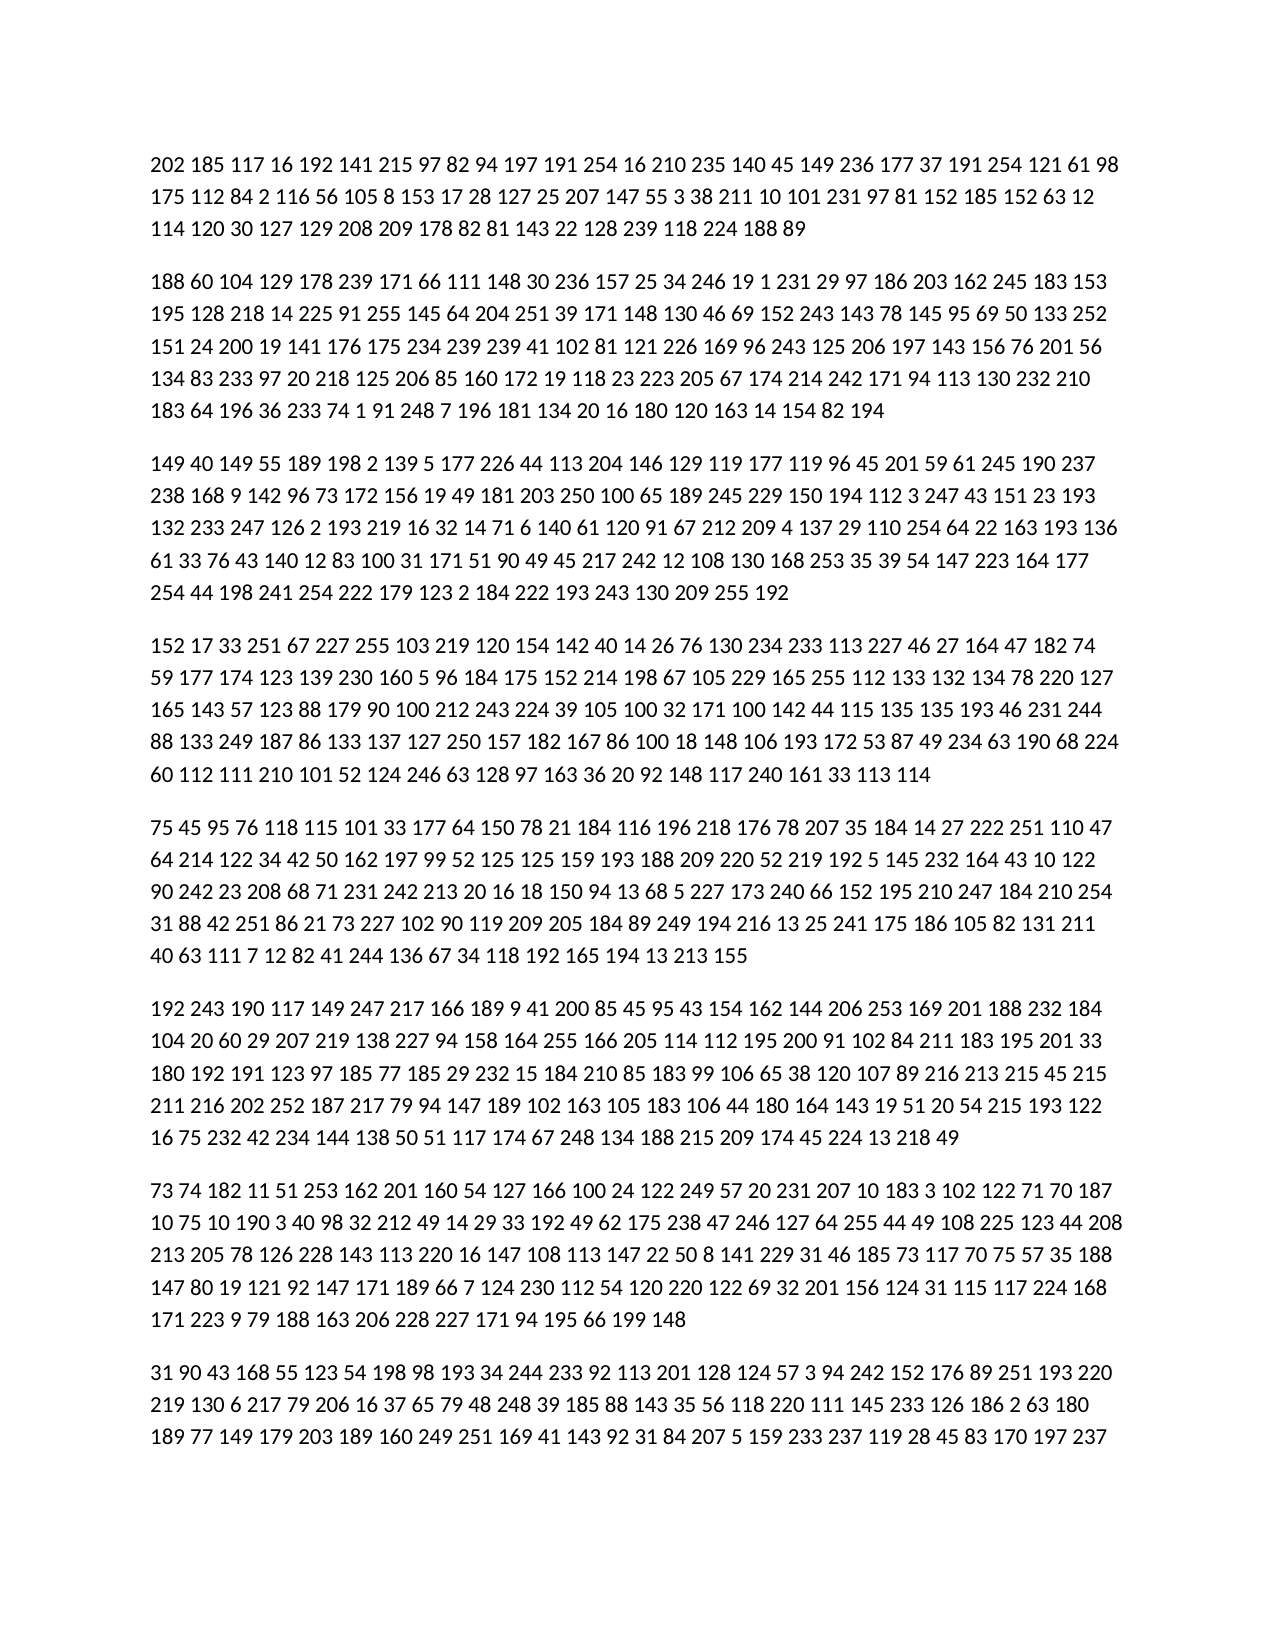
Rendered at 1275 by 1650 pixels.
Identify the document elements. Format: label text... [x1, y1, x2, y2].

text 75 45 95 76 118 115 101 33 177 64 150 78 21 184 116 196 218 176 78 207 35 184 14 27 222 251 110 47 64 214 122 34 42 50 162 197 99 52 125 125 159 193 188 209 220 52 219 192 5 145 232 164 43 10 122 90 242 23 208 68 71 231 242 213 20 16 18 150 94 13 68 5 227 173 240 66 152 195 210 247 184 210 254 31 88 42 251 86 21 73 227 102 90 119 209 205 184 89 249 194 216 13 25 241 175 186 105 82 131 211 40 63 111 7 12 82 41 244 136 67 34 118 192 165 194 13 213 155 [150, 813, 1125, 969]
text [150, 1358, 1125, 1450]
text 73 74 182 11 51 253 162 201 160 54 127 166 100 24 122 249 57 20 231 207 10 183 3 102 122 71 70 187 10 75 10 190 3 40 98 32 212 49 14 29 33 192 49 62 175 238 47 246 127 64 255 44 49 108 225 123 44 208 213 205 78 126 228 143 113 220 16 147 108 113 147 22 50 8 141 229 31 46 185 73 117 70 75 57 35 188 147 80 19 121 92 147 171 189 66 7 124 230 112 54 120 220 122 69 32 201 156 124 31 115 117 224 168 171 223 9 79 188 163 206 228 227 171 94 195 66 199 148 [150, 1176, 1125, 1333]
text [150, 150, 1125, 242]
text 192 243 190 117 149 247 217 166 189 9 41 200 85 45 95 43 154 162 144 206 253 169 201 188 232 184 104 20 60 29 207 219 138 227 94 158 164 255 166 205 114 112 195 200 91 102 84 211 183 195 201 33 180 192 191 123 97 185 77 185 29 232 15 184 210 85 183 99 106 65 38 120 107 89 216 213 215 45 215 211 216 202 252 187 217 79 94 147 189 102 163 105 183 106 44 180 164 143 19 51 20 54 215 193 122 16 75 232 42 234 144 138 50 51 117 174 67 248 134 188 215 209 174 45 224 13 218 49 [150, 994, 1125, 1151]
text 152 17 33 251 67 227 255 103 219 120 154 142 40 14 26 76 130 234 233 113 227 46 27 164 47 182 74 59 177 174 123 139 230 160 5 96 184 175 152 214 198 67 105 229 165 255 112 133 132 134 78 220 127 165 143 57 123 88 179 90 100 212 243 224 39 105 100 32 171 100 142 44 115 135 135 193 46 231 244 88 133 249 187 86 133 137 127 250 157 182 167 86 100 18 148 106 193 172 53 87 49 234 63 190 68 224 60 112 111 210 101 52 124 246 63 128 97 163 36 20 92 148 117 240 161 33 113 114 [150, 631, 1125, 788]
text 149 40 149 55 189 198 2 139 5 177 226 44 113 204 146 129 119 177 119 96 45 201 59 61 245 190 237 238 168 9 142 96 73 172 156 19 49 181 203 250 100 65 189 245 229 150 194 112 3 247 43 151 23 193 132 233 247 126 2 193 219 16 32 14 71 6 140 61 120 91 67 212 209 4 137 29 110 254 64 22 163 193 136 61 33 76 43 140 12 83 100 31 171 51 90 49 45 217 242 12 108 130 168 253 35 39 54 147 223 164 177 254 44 198 241 254 222 179 123 2 184 222 193 243 130 209 255 192 [150, 449, 1125, 606]
text 188 60 104 129 178 239 171 66 111 148 30 236 157 25 34 246 19 1 231 29 97 186 203 162 245 183 153 195 128 218 14 225 91 255 145 64 204 251 39 171 148 130 46 69 152 243 143 78 145 95 69 50 133 252 151 24 200 19 141 176 175 234 239 239 41 102 81 121 226 169 96 243 125 206 197 143 156 76 201 56 134 83 233 97 20 218 125 206 85 160 172 19 118 23 223 205 67 174 214 242 171 94 113 130 232 210 183 64 196 36 233 74 1 91 248 7 196 181 134 20 16 180 120 163 14 154 82 194 [150, 267, 1125, 424]
